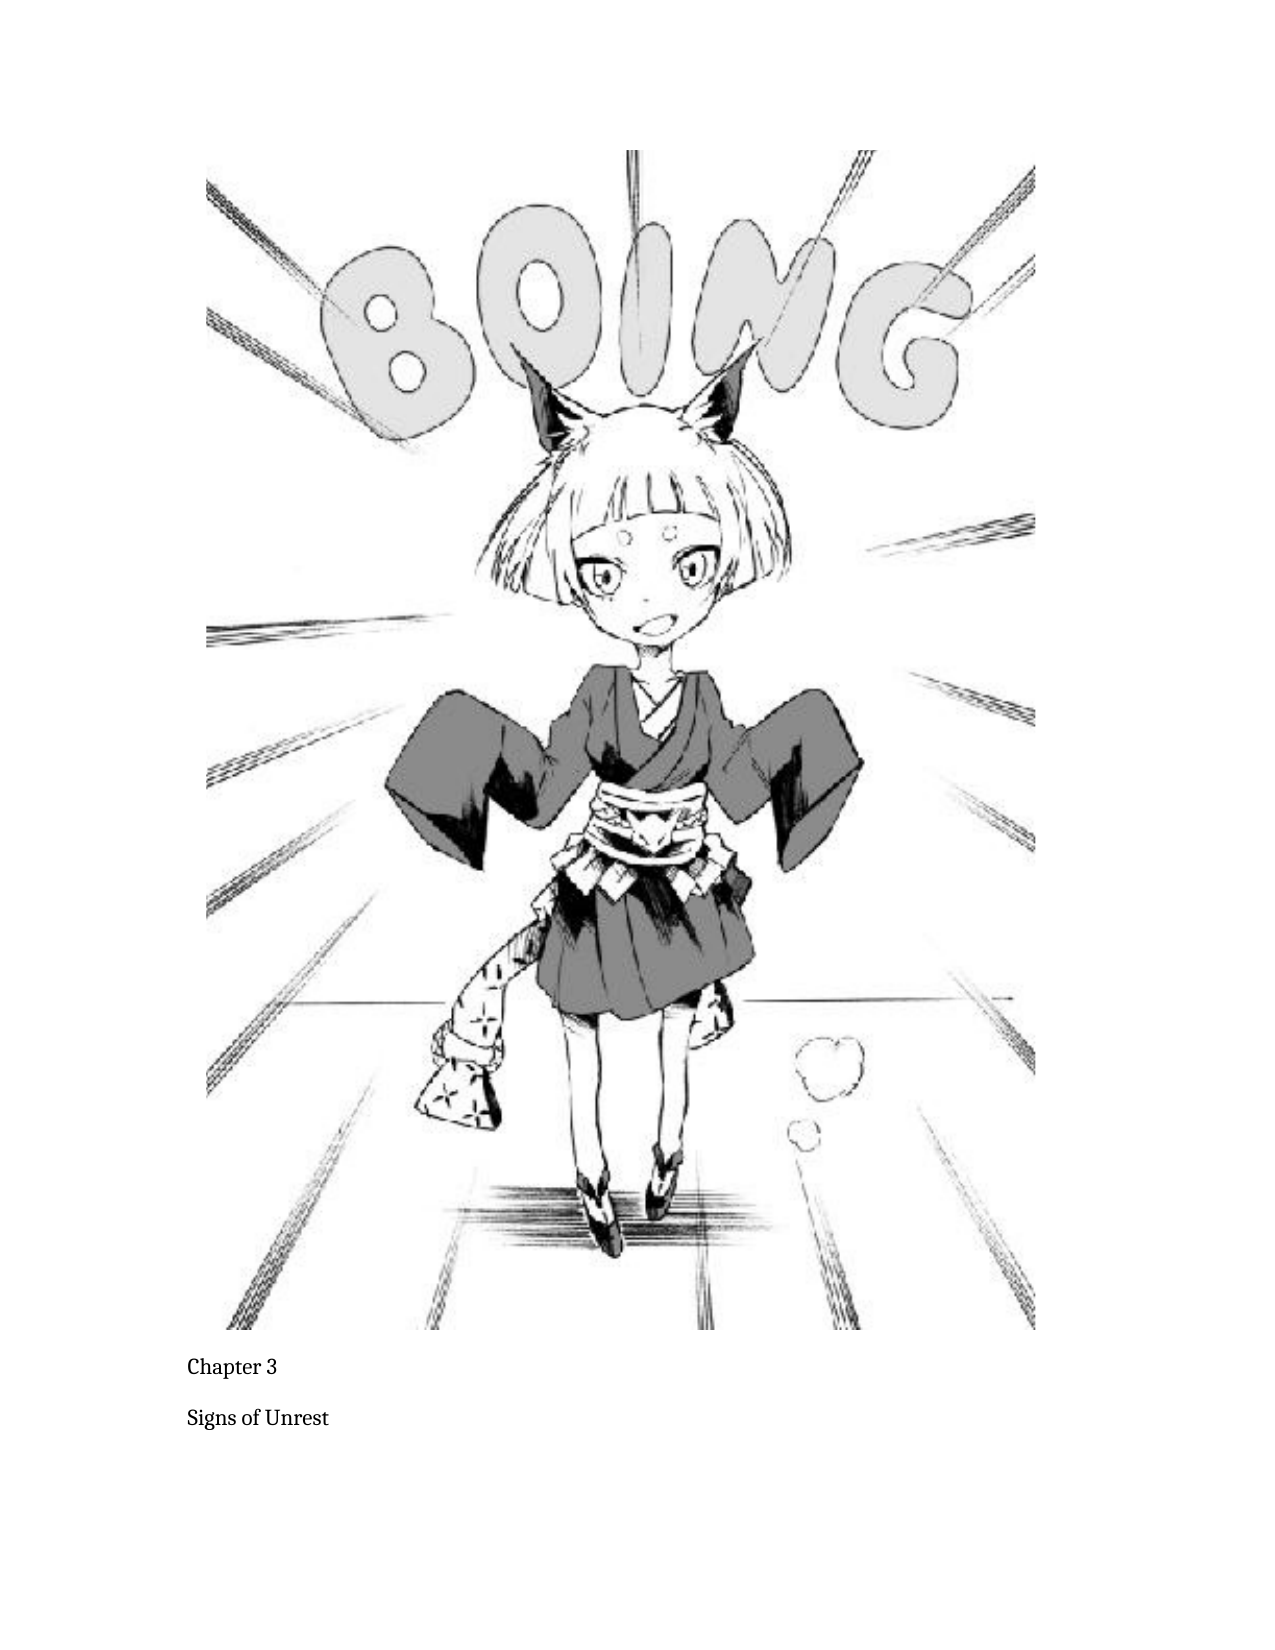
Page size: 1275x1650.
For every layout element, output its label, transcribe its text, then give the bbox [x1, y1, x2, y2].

text Signs of Unrest [187, 1405, 1087, 1431]
picture [206, 150, 1036, 1330]
text Chapter 3 [187, 1354, 1087, 1380]
